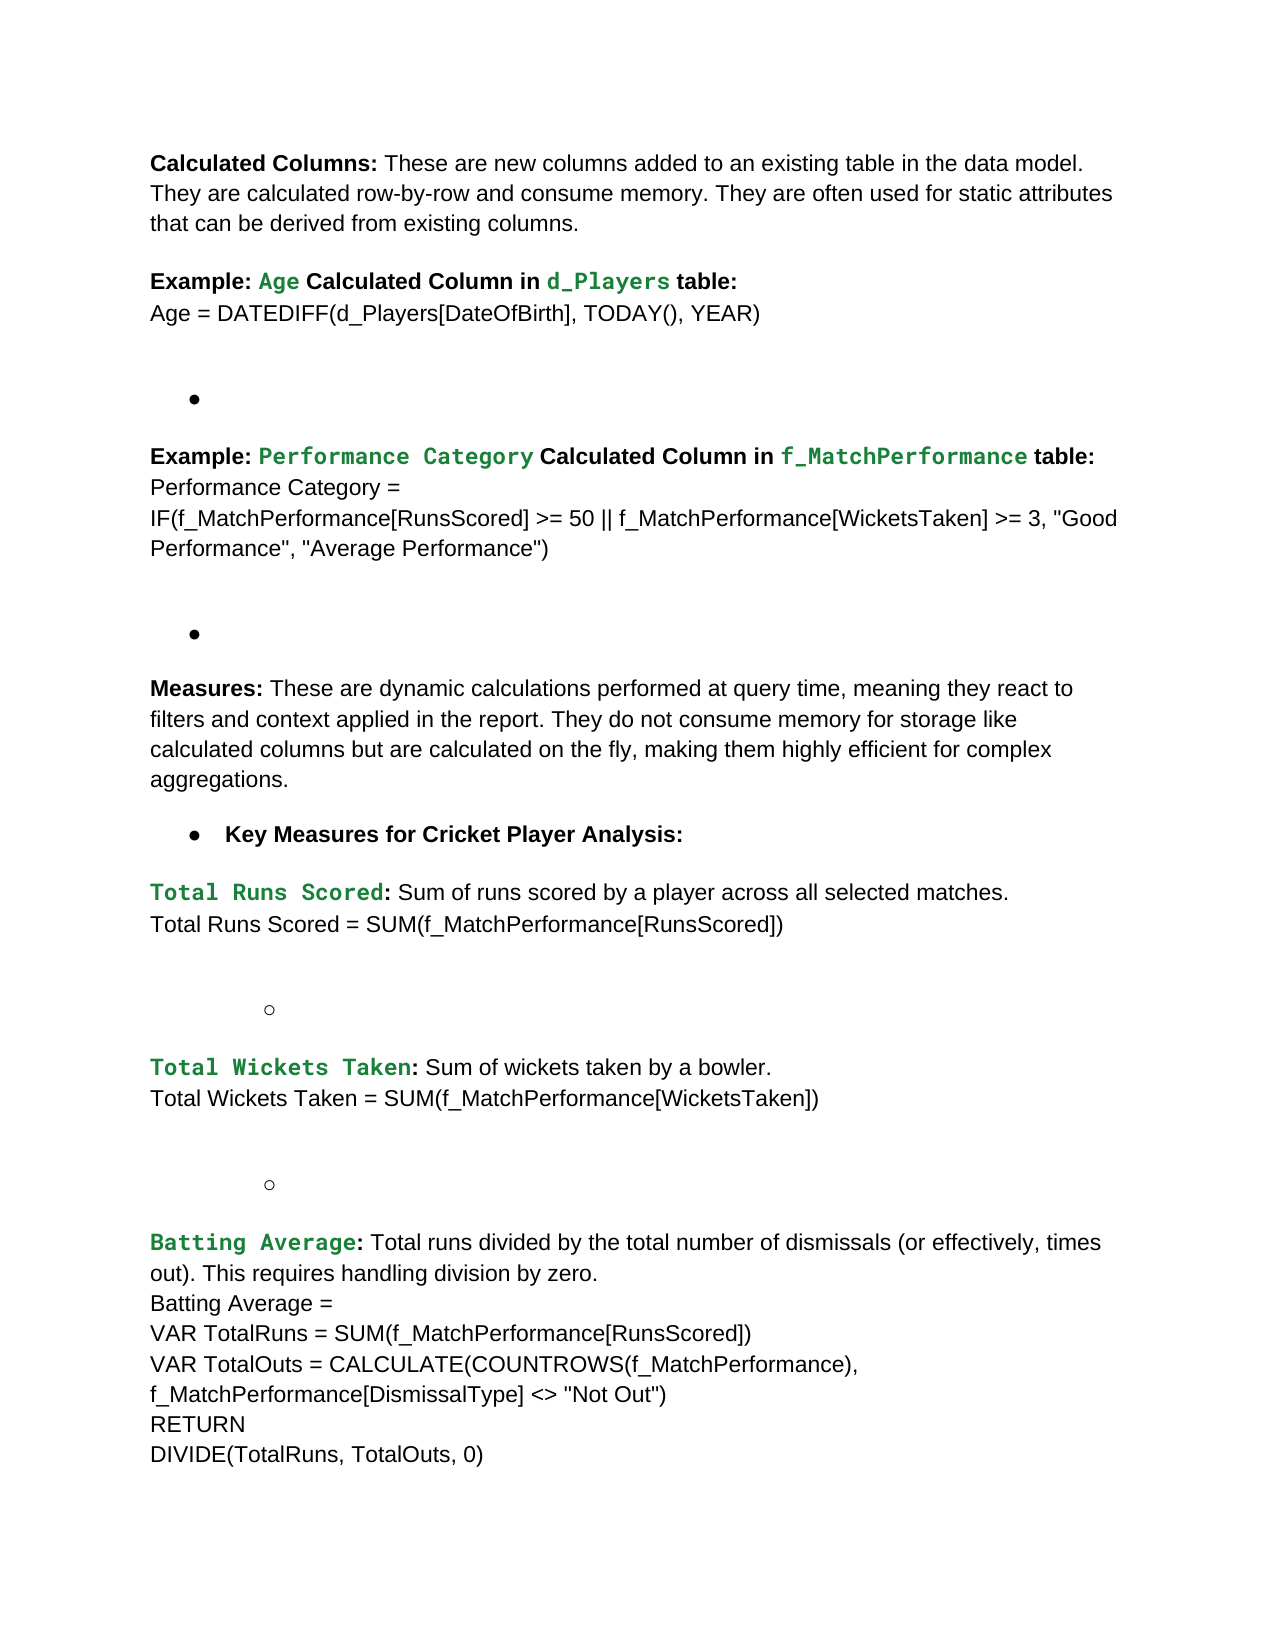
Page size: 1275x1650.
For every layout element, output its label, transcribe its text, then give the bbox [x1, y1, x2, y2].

text IF(f_MatchPerformance[RunsScored] >= 50 || f_MatchPerformance[WicketsTaken] >= 3, "Good Performance", "Average Performance") [150, 504, 1125, 561]
text Example: Performance Category Calculated Column in f_MatchPerformance table: Performance Category = [150, 440, 1125, 501]
text Total Runs Scored: Sum of runs scored by a player across all selected matches. Total Runs Scored = SUM(f_MatchPerformance[RunsScored]) [150, 876, 1125, 937]
text Example: Age Calculated Column in d_Players table: Age = DATEDIFF(d_Players[DateOfBirth], TODAY(), YEAR) [150, 266, 1125, 326]
text Batting Average: Total runs divided by the total number of dismissals (or effectively, times out). This requires handling division by zero. Batting Average = [150, 1226, 1125, 1316]
text RETURN [150, 1411, 1125, 1437]
text VAR TotalOuts = CALCULATE(COUNTROWS(f_MatchPerformance), f_MatchPerformance[DismissalType] <> "Not Out") [150, 1351, 1125, 1407]
list Key Measures for Cricket Player Analysis: [187, 821, 1125, 848]
text Measures: These are dynamic calculations performed at query time, meaning they react to filters and context applied in the report. They do not consume memory for storage like calculated columns but are calculated on the fly, making them highly efficient for complex aggregations. [150, 675, 1125, 792]
text Total Wickets Taken: Sum of wickets taken by a bowler. Total Wickets Taken = SUM(f_MatchPerformance[WicketsTaken]) [150, 1051, 1125, 1112]
text Calculated Columns: These are new columns added to an existing table in the data model. They are calculated row-by-row and consume memory. They are often used for static attributes that can be derived from existing columns. [150, 150, 1125, 237]
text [150, 1320, 1125, 1347]
text DIVIDE(TotalRuns, TotalOuts, 0) [150, 1441, 1125, 1467]
